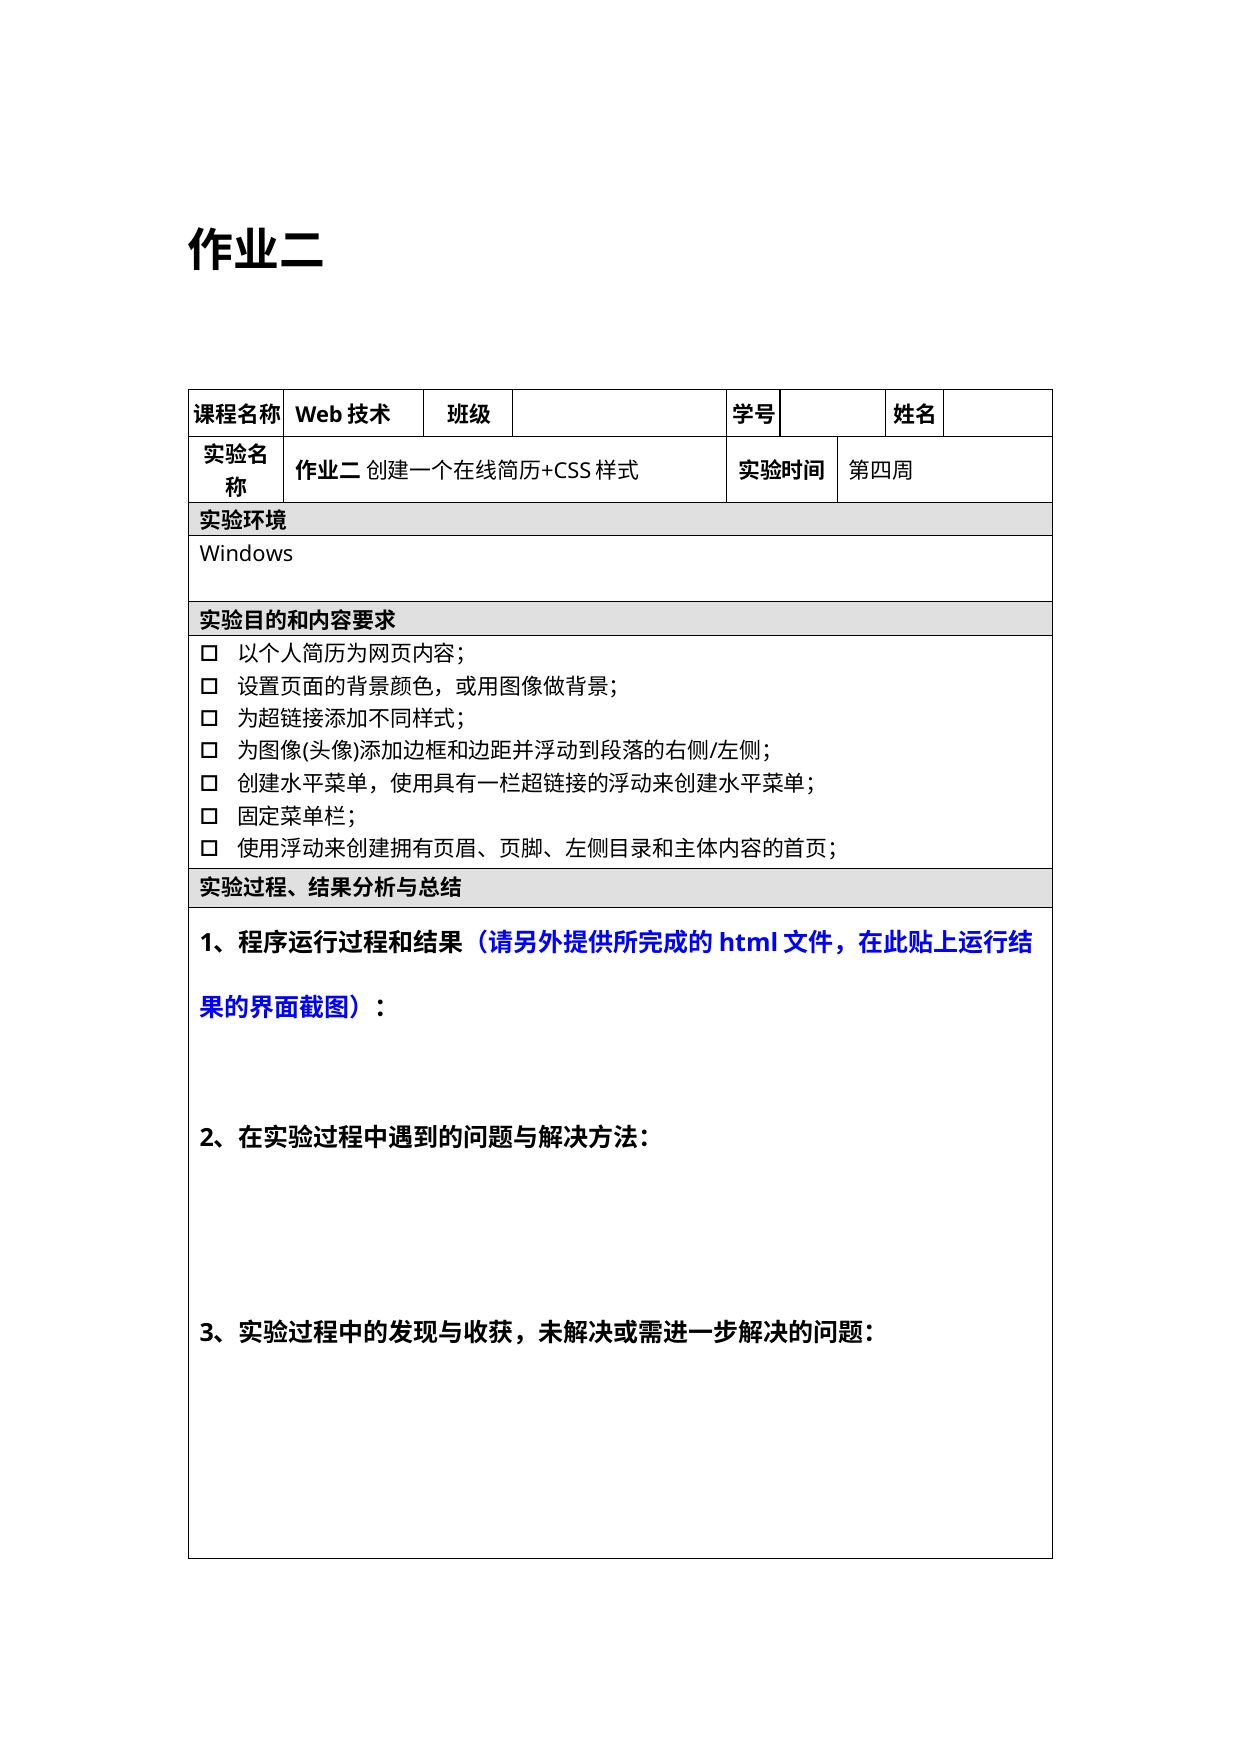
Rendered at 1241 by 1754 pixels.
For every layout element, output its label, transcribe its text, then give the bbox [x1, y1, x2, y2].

table_cell 作业二 创建一个在线简历+CSS样式 [284, 437, 726, 502]
table_header [944, 390, 1052, 436]
table_cell 实验名称 [189, 437, 283, 502]
table_cell 实验目的和内容要求 [189, 602, 1052, 635]
table_cell 实验环境 [189, 503, 1052, 535]
table_header 班级 [424, 390, 512, 436]
table_cell 以个人简历为网页内容； 设置页面的背景颜色，或用图像做背景； 为超链接添加不同样式； 为图像(头像)添加边框和边距并浮动到段落的右侧/左侧； 创建水平菜单，使用具有一栏超链接的浮动来创建水平菜单； 固定菜单栏； 使用浮动来创建拥有页眉、页脚、左侧目录和主体内容的首页； [189, 636, 1052, 868]
table_cell 实验过程、结果分析与总结 [189, 869, 1052, 907]
table_header 学号 [727, 390, 779, 436]
table_header 课程名称 [189, 390, 283, 436]
table_cell 实验时间 [727, 437, 837, 502]
table_header 姓名 [886, 390, 943, 436]
subtitle 作业二 [187, 197, 1053, 295]
table_cell Windows [189, 536, 1052, 601]
table_cell 1、程序运行过程和结果（请另外提供所完成的html文件，在此贴上运行结果的界面截图）： 2、在实验过程中遇到的问题与解决方法： 3、实验过程中的发现与收获，未解决或需进一步解决的问题： [189, 908, 1052, 1558]
table_header Web技术 [284, 390, 423, 436]
table_header [513, 390, 726, 436]
table_cell 第四周 [838, 437, 1052, 502]
table_header [781, 390, 885, 436]
